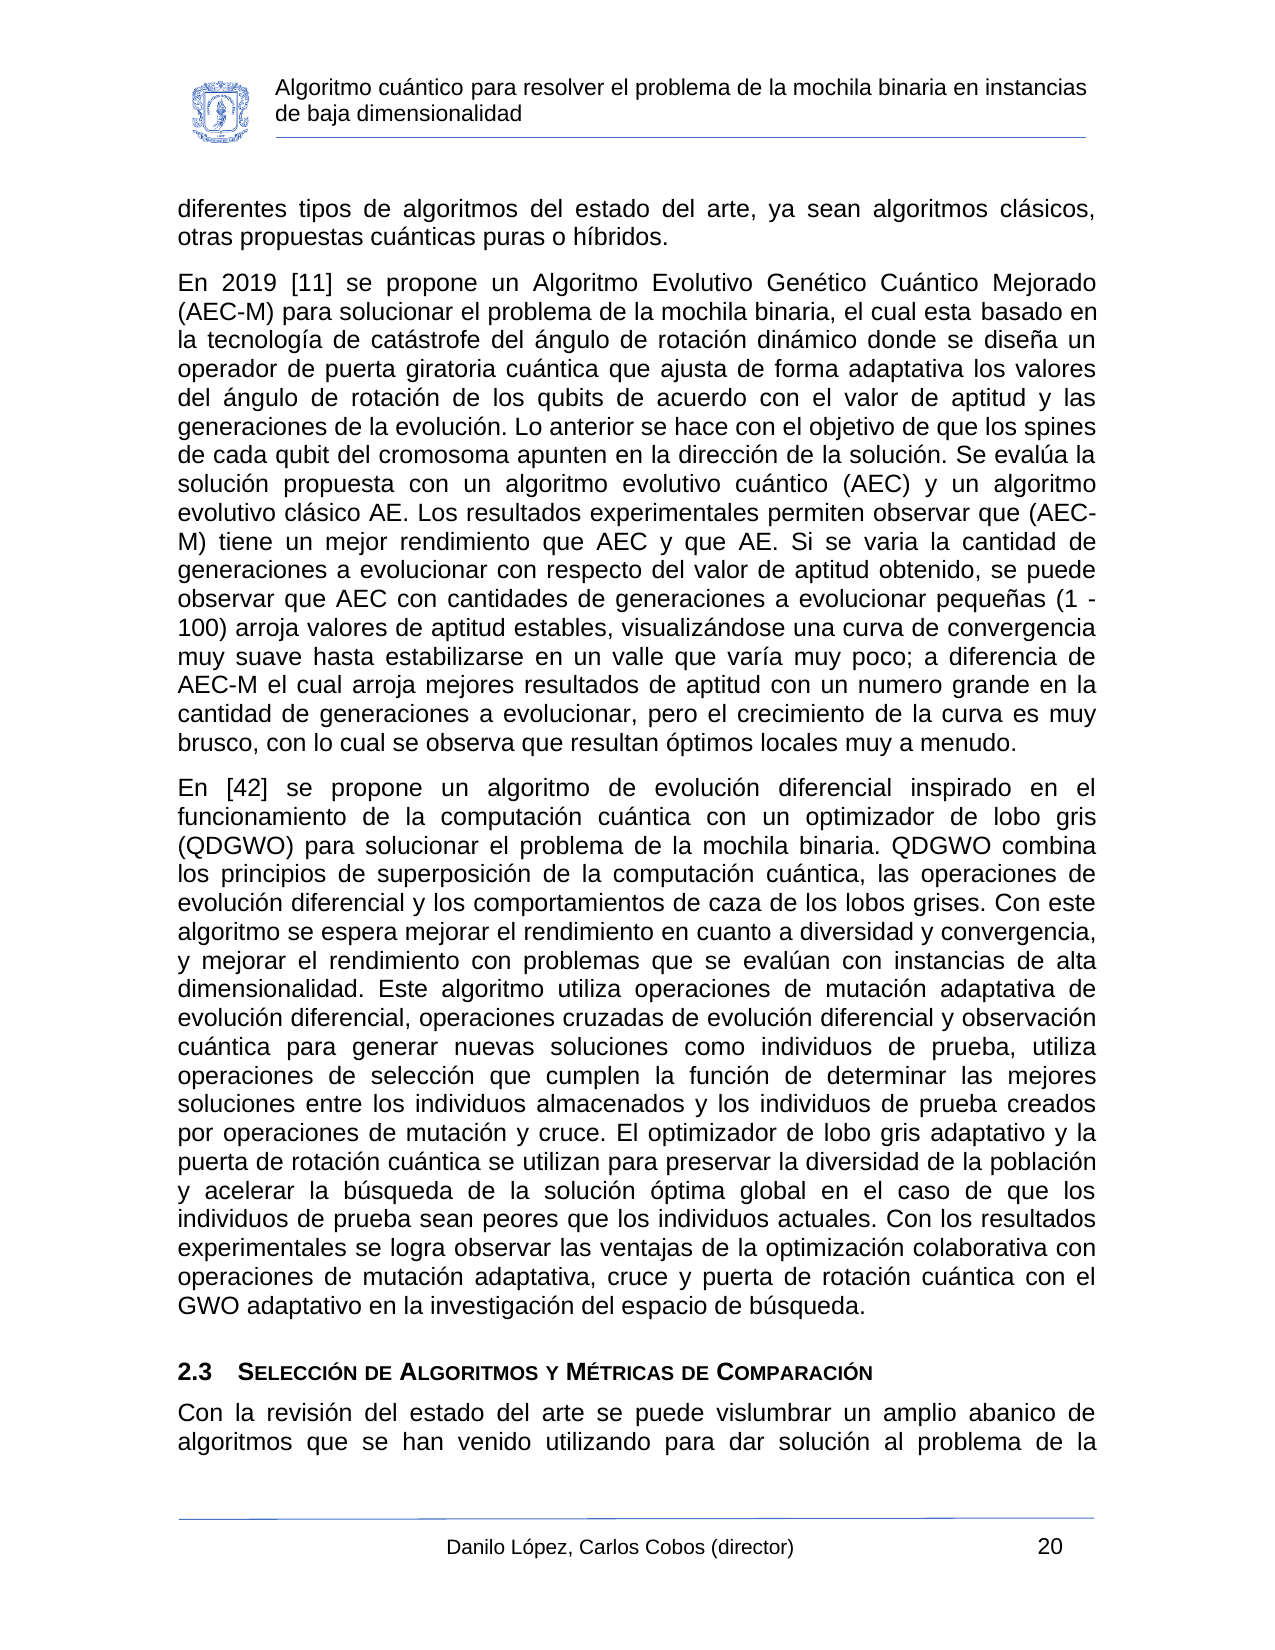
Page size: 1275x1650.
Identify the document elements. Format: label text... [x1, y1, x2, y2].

subtitle Selección de Algoritmos y Métricas de Comparación [177, 1357, 1098, 1386]
picture [188, 78, 253, 146]
text En [42] se propone un algoritmo de evolución diferencial inspirado en el funcionamiento de la computación cuántica con un optimizador de lobo gris (QDGWO) para solucionar el problema de la mochila binaria. QDGWO combina los principios de superposición de la computación cuántica, las operaciones de evolución diferencial y los comportamientos de caza de los lobos grises. Con este algoritmo se espera mejorar el rendimiento en cuanto a diversidad y convergencia, y mejorar el rendimiento con problemas que se evalúan con instancias de alta dimensionalidad. Este algoritmo utiliza operaciones de mutación adaptativa de evolución diferencial, operaciones cruzadas de evolución diferencial y observación cuántica para generar nuevas soluciones como individuos de prueba, utiliza operaciones de selección que cumplen la función de determinar las mejores soluciones entre los individuos almacenados y los individuos de prueba creados por operaciones de mutación y cruce. El optimizador de lobo gris adaptativo y la puerta de rotación cuántica se utilizan para preservar la diversidad de la población y acelerar la búsqueda de la solución óptima global en el caso de que los individuos de prueba sean peores que los individuos actuales. Con los resultados experimentales se logra observar las ventajas de la optimización colaborativa con operaciones de mutación adaptativa, cruce y puerta de rotación cuántica con el GWO adaptativo en la investigación del espacio de búsqueda. [177, 773, 1098, 1319]
text En 2019 [11] se propone un Algoritmo Evolutivo Genético Cuántico Mejorado (AEC-M) para solucionar el problema de la mochila binaria, el cual esta basado en la tecnología de catástrofe del ángulo de rotación dinámico donde se diseña un operador de puerta giratoria cuántica que ajusta de forma adaptativa los valores del ángulo de rotación de los qubits de acuerdo con el valor de aptitud y las generaciones de la evolución. Lo anterior se hace con el objetivo de que los spines de cada qubit del cromosoma apunten en la dirección de la solución. Se evalúa la solución propuesta con un algoritmo evolutivo cuántico (AEC) y un algoritmo evolutivo clásico AE. Los resultados experimentales permiten observar que (AEC-M) tiene un mejor rendimiento que AEC y que AE. Si se varia la cantidad de generaciones a evolucionar con respecto del valor de aptitud obtenido, se puede observar que AEC con cantidades de generaciones a evolucionar pequeñas (1 - 100) arroja valores de aptitud estables, visualizándose una curva de convergencia muy suave hasta estabilizarse en un valle que varía muy poco; a diferencia de AEC-M el cual arroja mejores resultados de aptitud con un numero grande en la cantidad de generaciones a evolucionar, pero el crecimiento de la curva es muy brusco, con lo cual se observa que resultan óptimos locales muy a menudo. [177, 268, 1098, 756]
